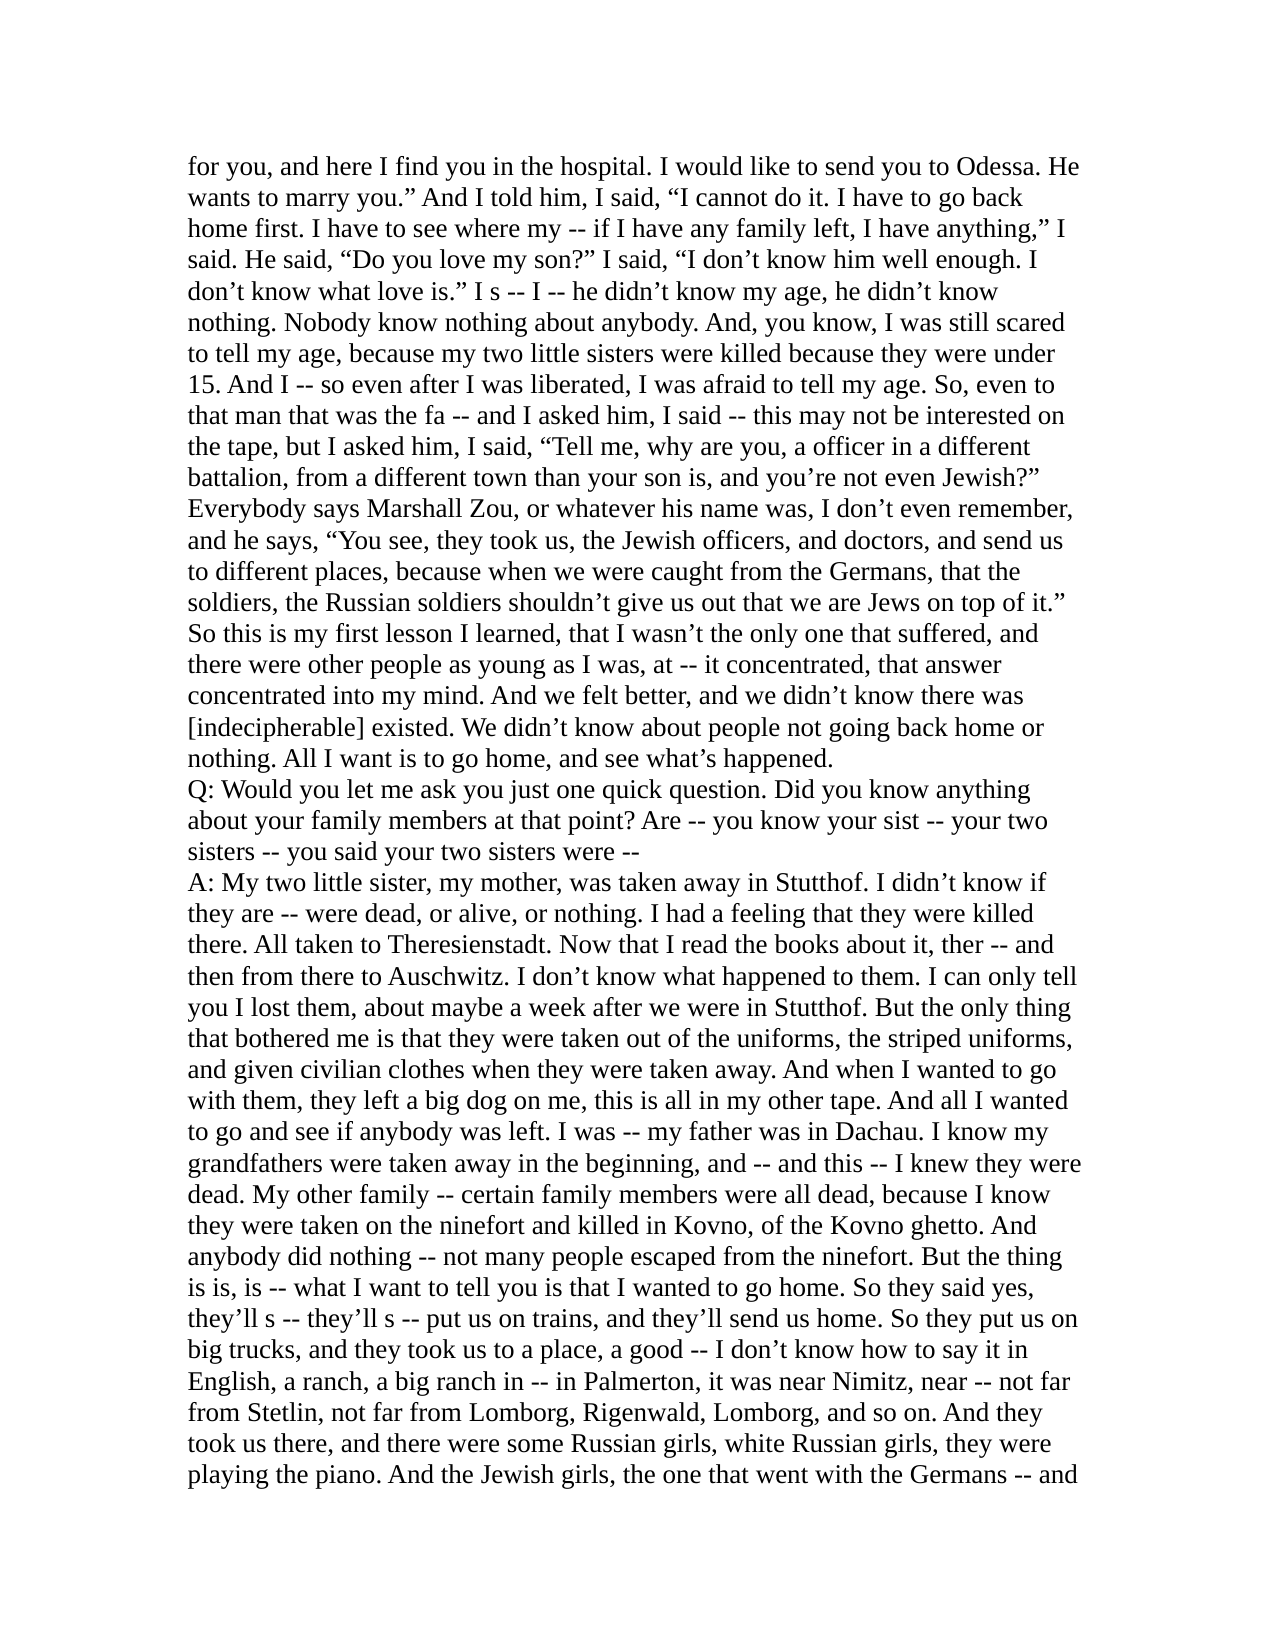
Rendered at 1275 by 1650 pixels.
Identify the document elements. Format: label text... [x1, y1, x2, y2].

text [187, 150, 1087, 773]
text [187, 866, 1087, 1489]
text Q: Would you let me ask you just one quick question. Did you know anything about your family members at that point? Are -- you know your sist -- your two sisters -- you said your two sisters were -- [187, 773, 1087, 866]
